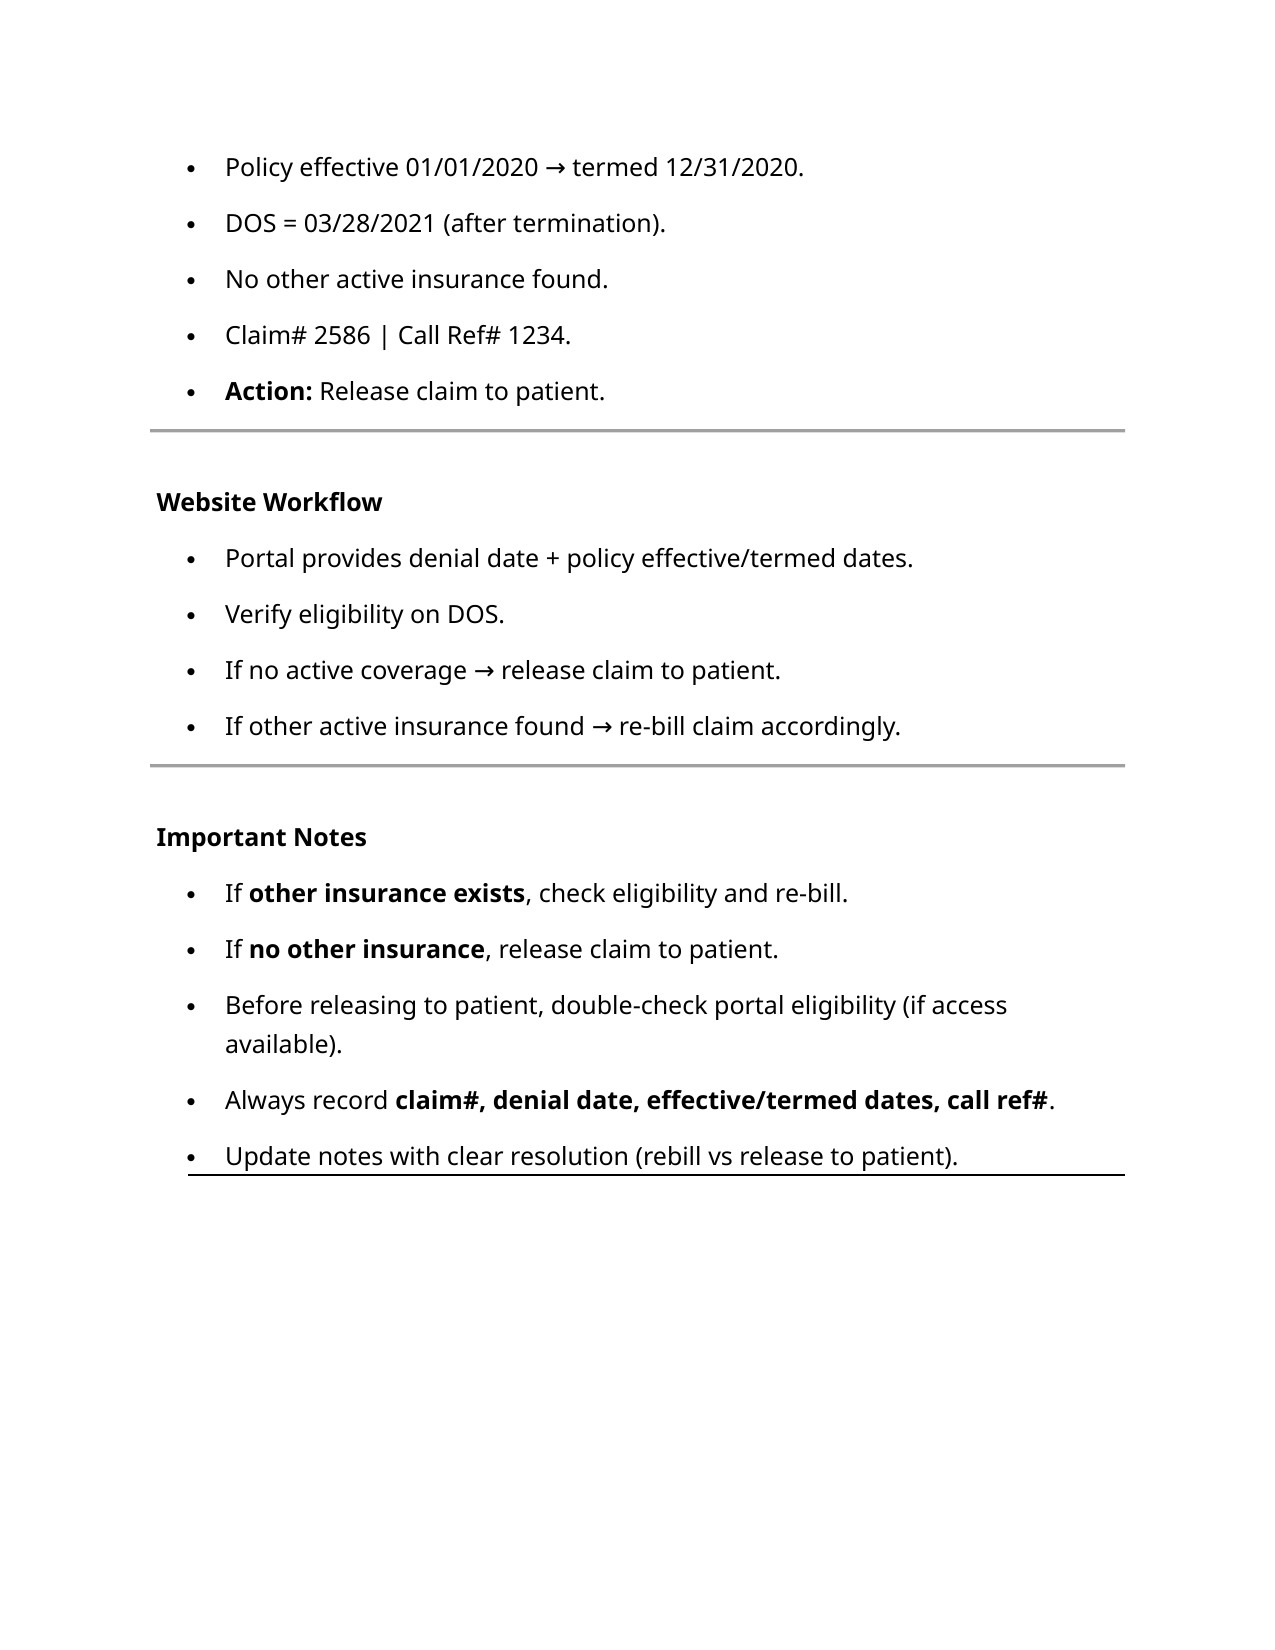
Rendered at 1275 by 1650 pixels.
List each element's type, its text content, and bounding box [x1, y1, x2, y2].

list Action: Release claim to patient. [187, 373, 1125, 407]
list Claim# 2586 | Call Ref# 1234. [187, 317, 1125, 352]
text Website Workflow [150, 485, 1125, 519]
list Portal provides denial date + policy effective/termed dates. [187, 541, 1125, 575]
list If no other insurance, release claim to patient. [187, 932, 1125, 966]
list Before releasing to patient, double-check portal eligibility (if access available). [187, 987, 1125, 1061]
list Policy effective 01/01/2020 → termed 12/31/2020. [187, 150, 1125, 184]
list Always record claim#, denial date, effective/termed dates, call ref#. [187, 1082, 1125, 1117]
list Verify eligibility on DOS. [187, 597, 1125, 631]
list If no active coverage → release claim to patient. [187, 652, 1125, 687]
list Update notes with clear resolution (rebill vs release to patient). [187, 1138, 1125, 1176]
list If other active insurance found → re-bill claim accordingly. [187, 708, 1125, 742]
list If other insurance exists, check eligibility and re-bill. [187, 876, 1125, 910]
text Important Notes [150, 820, 1125, 854]
list No other active insurance found. [187, 262, 1125, 296]
list DOS = 03/28/2021 (after termination). [187, 206, 1125, 240]
